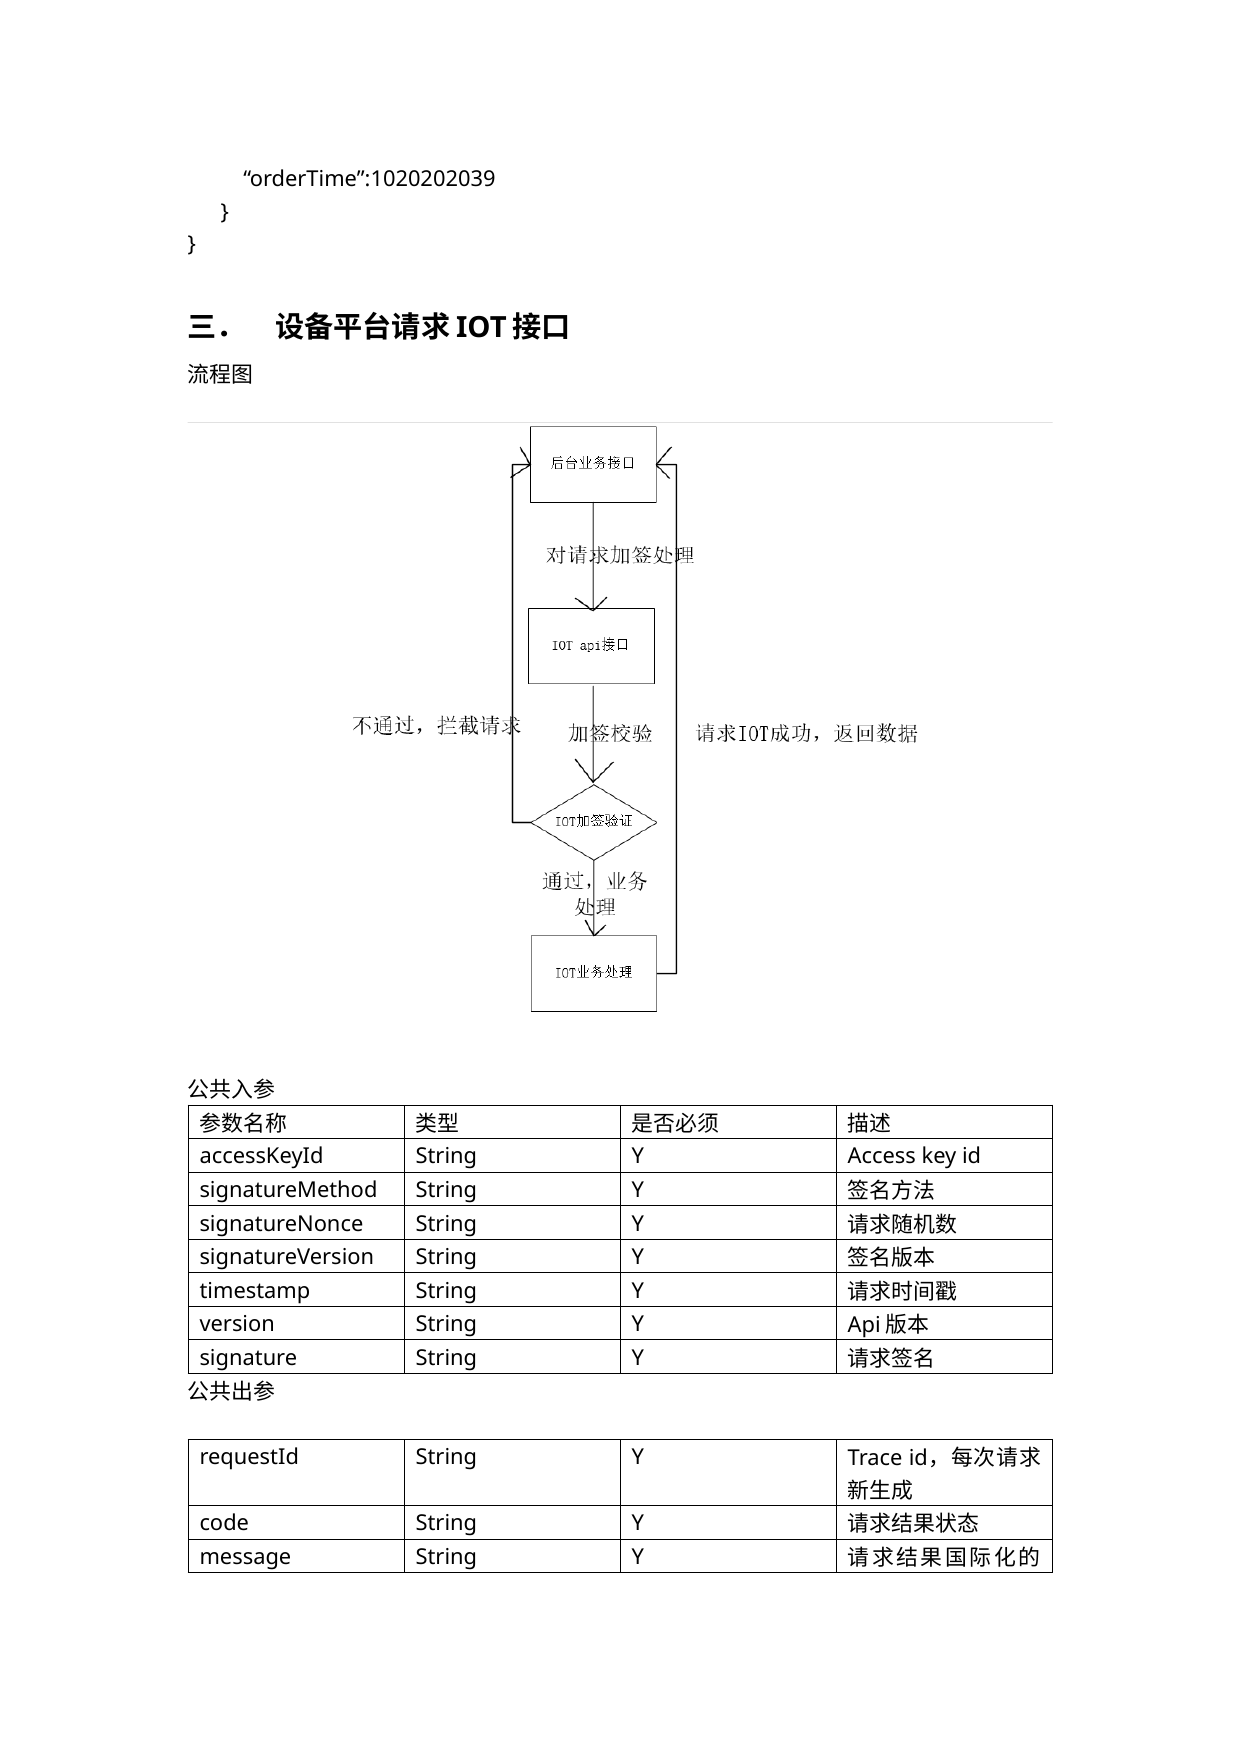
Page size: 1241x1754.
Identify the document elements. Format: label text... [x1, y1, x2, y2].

table_header 是否必须 [621, 1106, 836, 1138]
table_cell Y [621, 1173, 836, 1205]
table_cell code [189, 1506, 404, 1538]
table_cell String [405, 1506, 620, 1538]
table_header 描述 [837, 1106, 1052, 1138]
table_cell String [405, 1307, 620, 1339]
table_cell 请求结果国际化的消息 [837, 1540, 1052, 1572]
table_cell Access key id [837, 1139, 1052, 1172]
table_header 类型 [405, 1106, 620, 1138]
table_cell signatureMethod [189, 1173, 404, 1205]
table_cell String [405, 1540, 620, 1572]
table_header Y [621, 1440, 836, 1505]
table_cell 签名方法 [837, 1173, 1052, 1205]
table_cell message [189, 1540, 404, 1572]
table_header requestId [189, 1440, 404, 1505]
table_cell Y [621, 1273, 836, 1306]
table_cell Y [621, 1240, 836, 1272]
table_cell String [405, 1139, 620, 1172]
text } [187, 227, 1053, 259]
picture [187, 422, 1053, 1025]
table_cell 请求结果状态 [837, 1506, 1052, 1538]
table_cell String [405, 1273, 620, 1306]
table_cell Y [621, 1307, 836, 1339]
table_cell Y [621, 1540, 836, 1572]
table_cell Y [621, 1139, 836, 1172]
table_cell timestamp [189, 1273, 404, 1306]
table_cell Y [621, 1206, 836, 1239]
table_cell 请求时间戳 [837, 1273, 1052, 1306]
text 公共入参 [187, 1072, 1053, 1104]
table_cell String [405, 1206, 620, 1239]
table_cell signatureVersion [189, 1240, 404, 1272]
table_cell 请求随机数 [837, 1206, 1052, 1239]
table_cell String [405, 1340, 620, 1373]
table_cell version [189, 1307, 404, 1339]
table_header 参数名称 [189, 1106, 404, 1138]
table_header Trace id，每次请求新生成 [837, 1440, 1052, 1505]
text } [187, 194, 1053, 227]
table_header String [405, 1440, 620, 1505]
table_cell String [405, 1173, 620, 1205]
text 流程图 [187, 357, 1053, 389]
table_cell Api版本 [837, 1307, 1052, 1339]
table_cell accessKeyId [189, 1139, 404, 1172]
table_cell 签名版本 [837, 1240, 1052, 1272]
text 公共出参 [187, 1374, 1053, 1439]
table_cell Y [621, 1340, 836, 1373]
table_cell 请求签名 [837, 1340, 1052, 1373]
list 设备平台请求IOT接口 [187, 292, 1053, 357]
table_cell Y [621, 1506, 836, 1538]
table_cell signature [189, 1340, 404, 1373]
text “orderTime”:1020202039 [187, 162, 1053, 194]
table_cell signatureNonce [189, 1206, 404, 1239]
table_cell String [405, 1240, 620, 1272]
